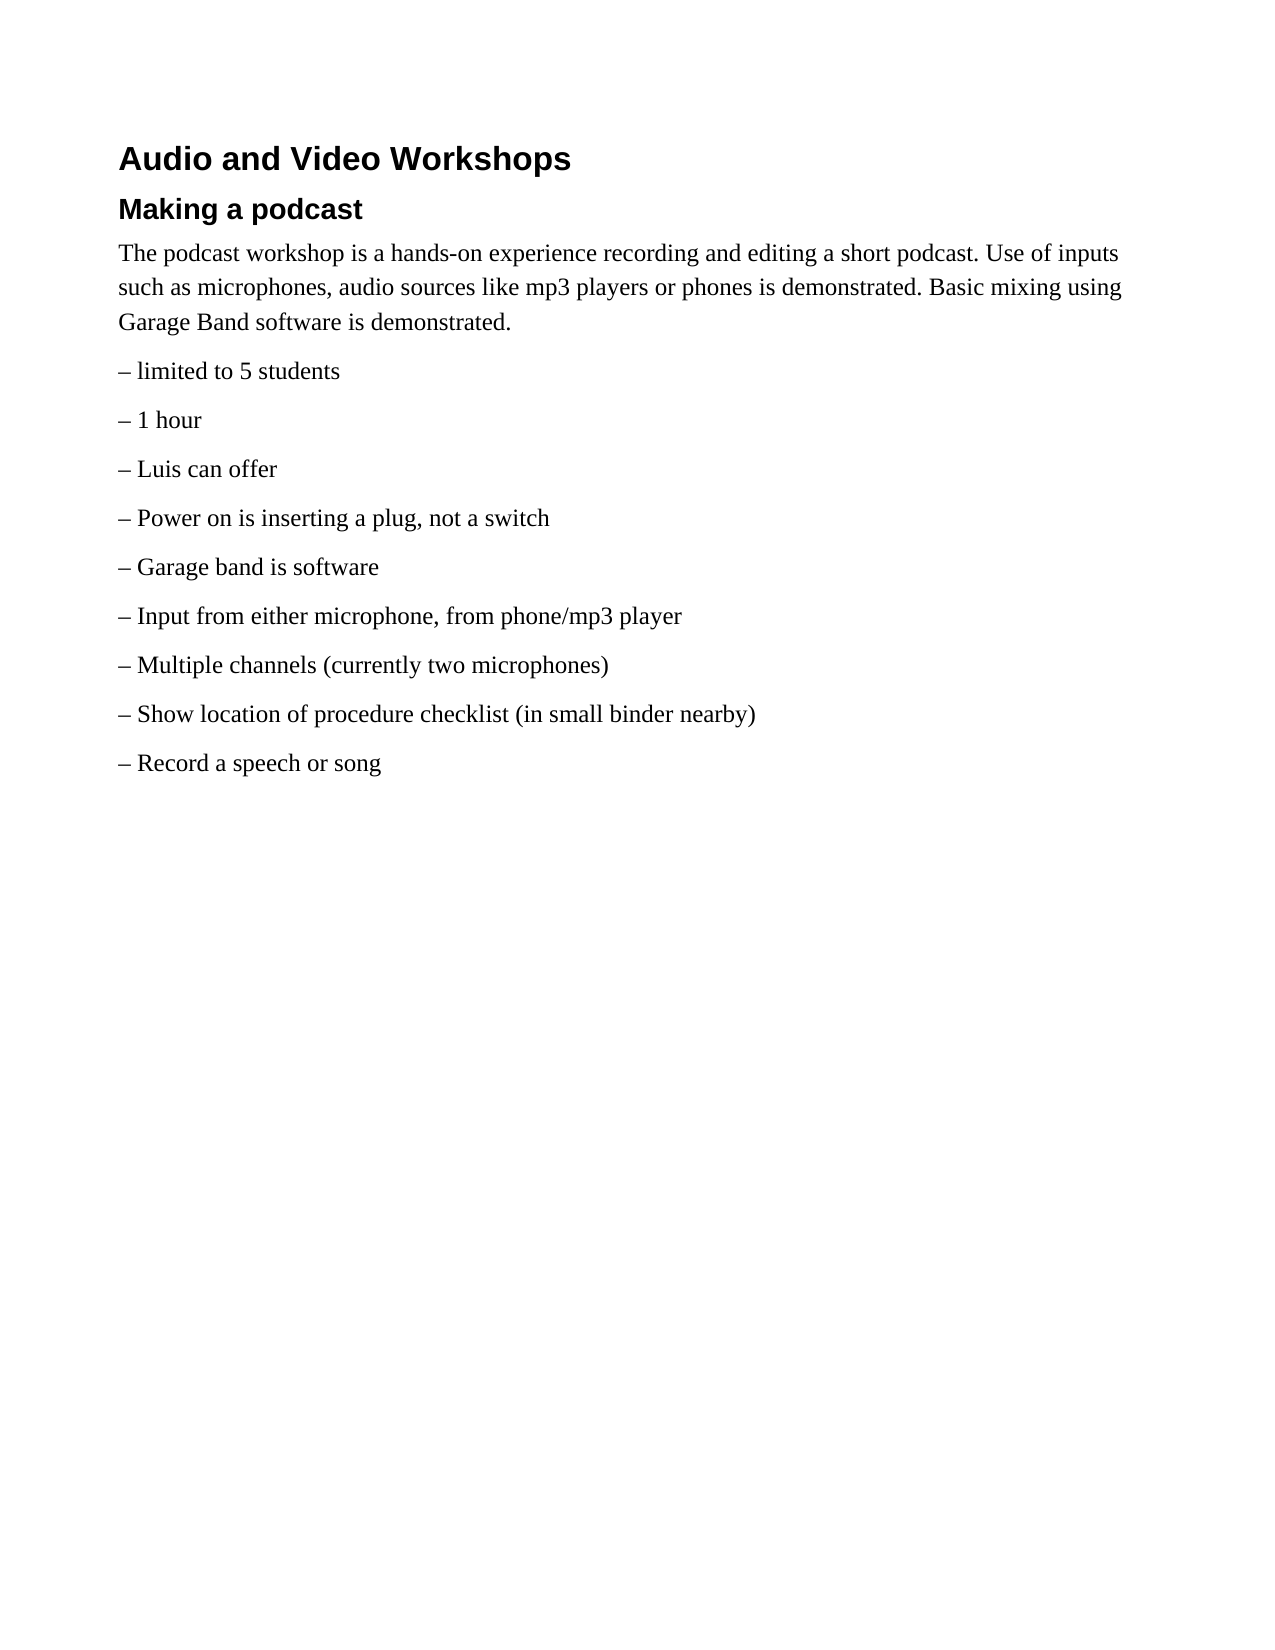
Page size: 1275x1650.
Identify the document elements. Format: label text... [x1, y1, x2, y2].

text – Multiple channels (currently two microphones) [118, 650, 1157, 679]
text The podcast workshop is a hands-on experience recording and editing a short podcast. Use of inputs such as microphones, audio sources like mp3 players or phones is demonstrated. Basic mixing using Garage Band software is demonstrated. [118, 238, 1157, 336]
text – Power on is inserting a plug, not a switch [118, 503, 1157, 532]
subtitle Making a podcast [118, 192, 1157, 226]
subtitle Audio and Video Workshops [118, 139, 1157, 177]
text – Garage band is software [118, 552, 1157, 581]
text – Luis can offer [118, 454, 1157, 483]
text – 1 hour [118, 405, 1157, 434]
text – Show location of procedure checklist (in small binder nearby) [118, 699, 1157, 728]
text – limited to 5 students [118, 356, 1157, 385]
text – Input from either microphone, from phone/mp3 player [118, 601, 1157, 630]
text – Record a speech or song [118, 748, 1157, 777]
